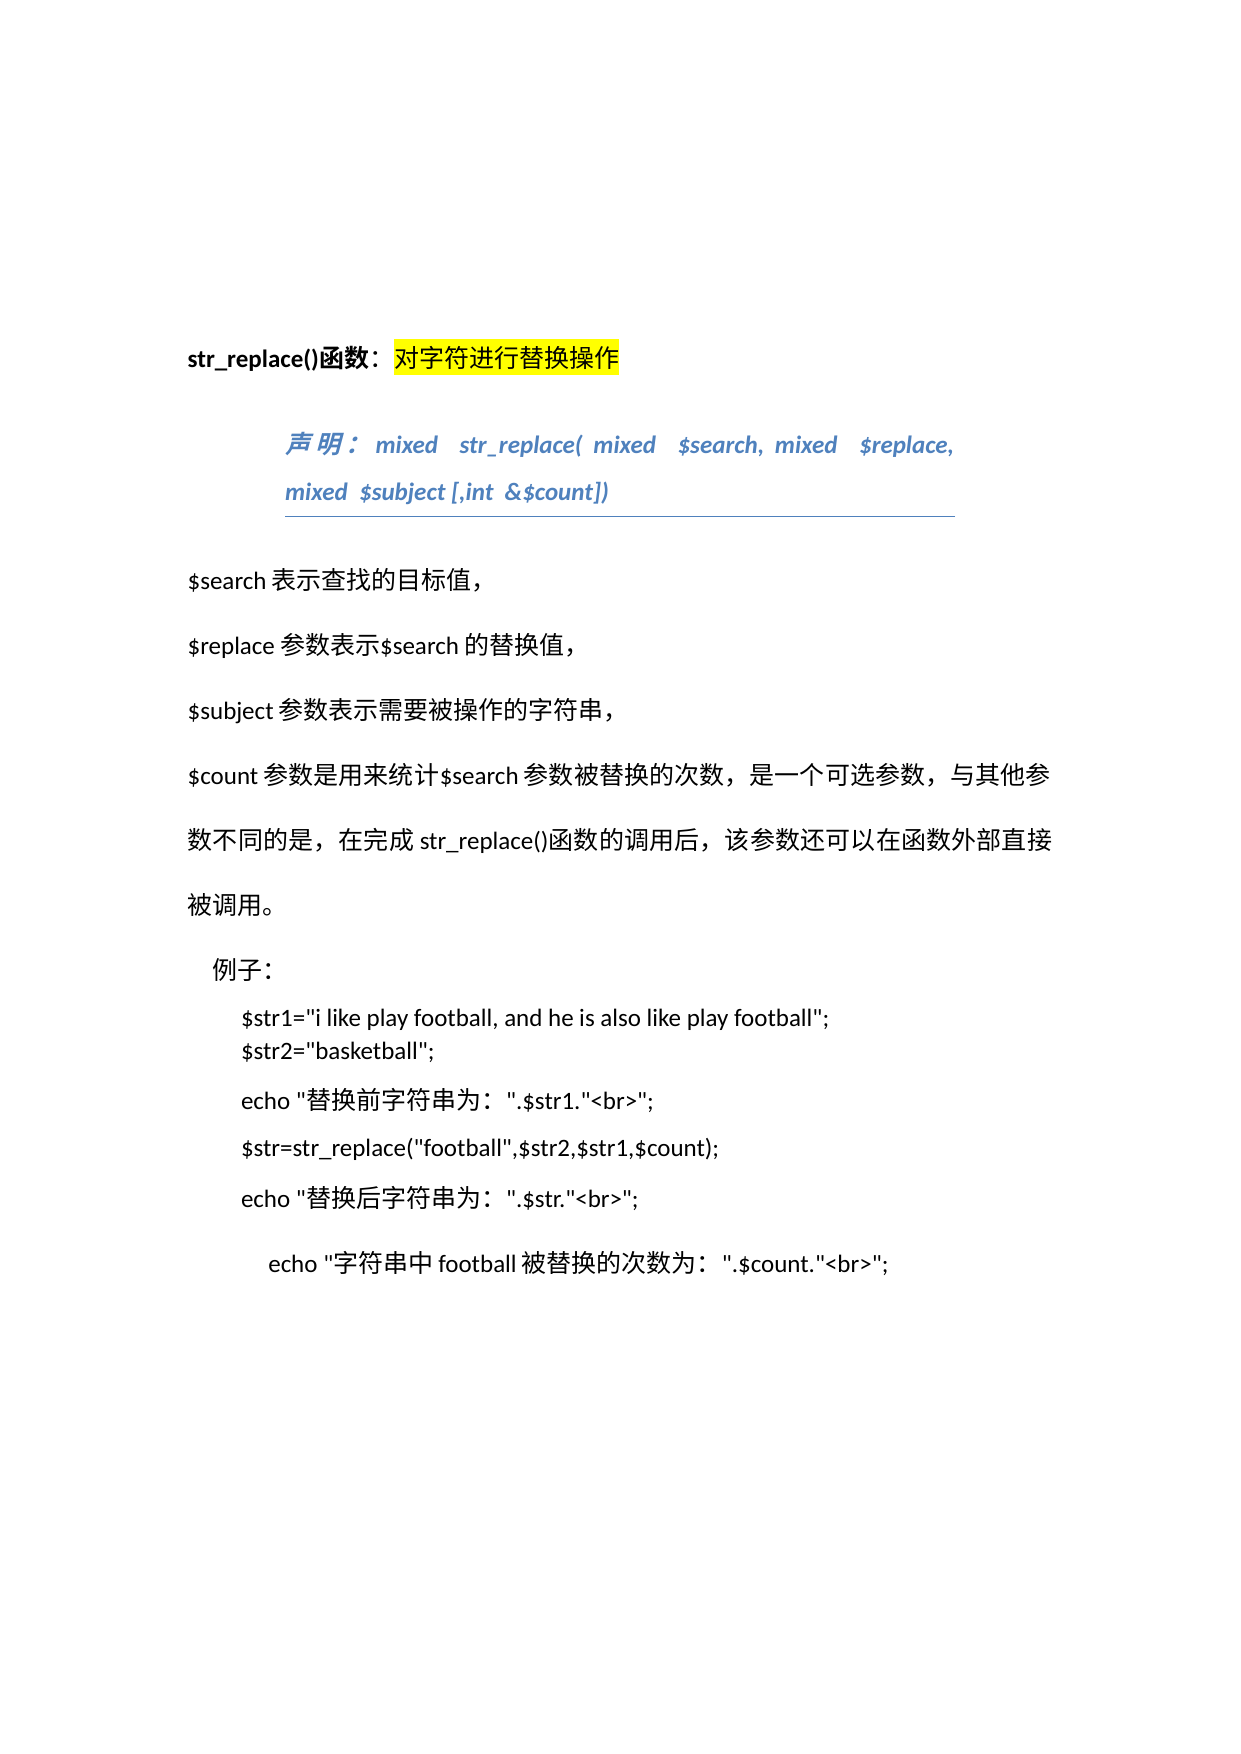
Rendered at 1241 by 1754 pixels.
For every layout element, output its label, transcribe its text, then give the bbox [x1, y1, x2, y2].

text $str1="i like play football, and he is also like play football"; [187, 1001, 1053, 1034]
text $str2="basketball"; [187, 1034, 1053, 1066]
text echo "字符串中football被替换的次数为：".$count."<br>"; [187, 1229, 1053, 1294]
text $str=str_replace("football",$str2,$str1,$count); [187, 1131, 1053, 1164]
text $count参数是用来统计$search参数被替换的次数，是一个可选参数，与其他参数不同的是，在完成str_replace()函数的调用后，该参数还可以在函数外部直接被调用。 [187, 741, 1053, 936]
text $subject参数表示需要被操作的字符串， [187, 676, 1053, 741]
text echo "替换前字符串为：".$str1."<br>"; [187, 1066, 1053, 1131]
text str_replace()函数：对字符进行替换操作 [187, 324, 1053, 389]
text 声明：mixed str_replace( mixed $search, mixed $replace, mixed $subject [,int &$count]) [285, 410, 955, 516]
text $replace参数表示$search的替换值， [187, 611, 1053, 676]
text echo "替换后字符串为：".$str."<br>"; [187, 1164, 1053, 1229]
text 例子： [187, 936, 1053, 1001]
text $search表示查找的目标值， [187, 546, 1053, 611]
